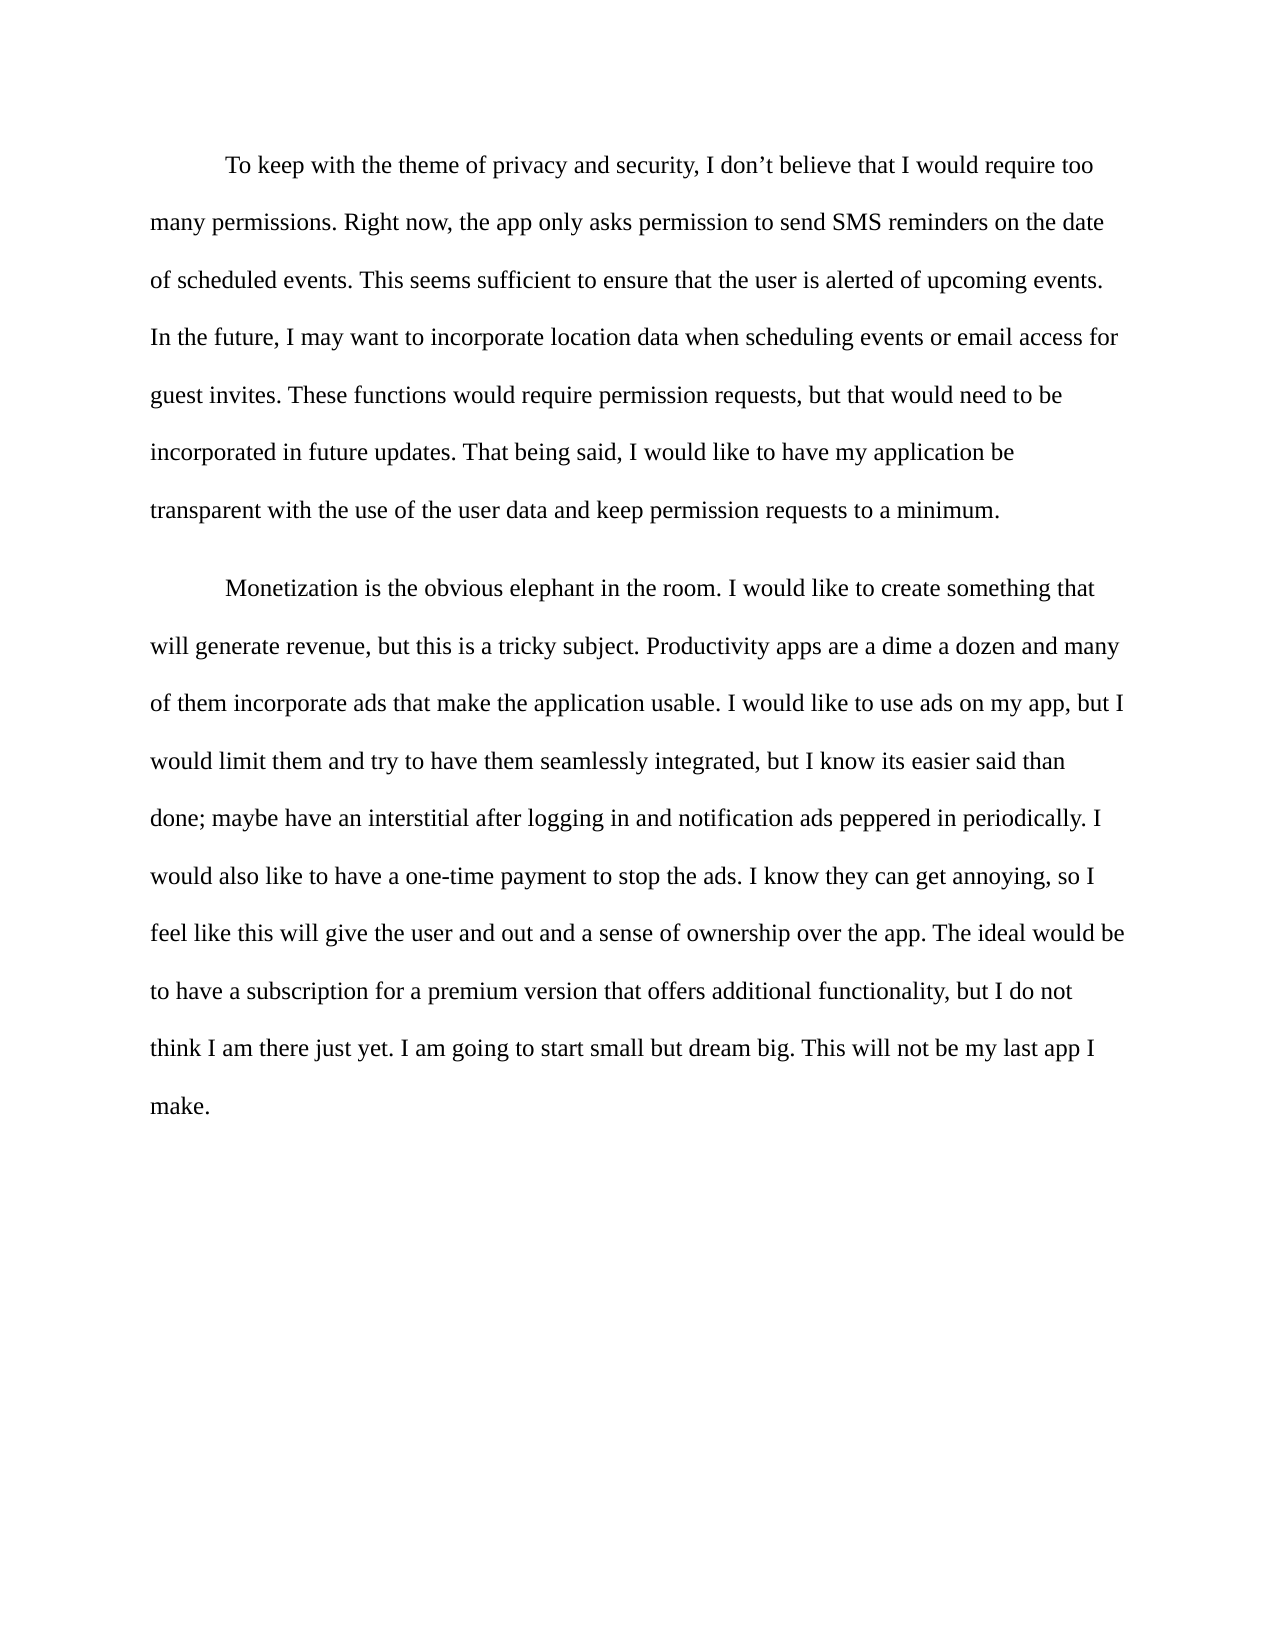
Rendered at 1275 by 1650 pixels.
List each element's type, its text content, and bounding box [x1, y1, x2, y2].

text To keep with the theme of privacy and security, I don’t believe that I would require too many permissions. Right now, the app only asks permission to send SMS reminders on the date of scheduled events. This seems sufficient to ensure that the user is alerted of upcoming events. In the future, I may want to incorporate location data when scheduling events or email access for guest invites. These functions would require permission requests, but that would need to be incorporated in future updates. That being said, I would like to have my application be transparent with the use of the user data and keep permission requests to a minimum. [150, 150, 1125, 524]
text Monetization is the obvious elephant in the room. I would like to create something that will generate revenue, but this is a tricky subject. Productivity apps are a dime a dozen and many of them incorporate ads that make the application usable. I would like to use ads on my app, but I would limit them and try to have them seamlessly integrated, but I know its easier said than done; maybe have an interstitial after logging in and notification ads peppered in periodically. I would also like to have a one-time payment to stop the ads. I know they can get annoying, so I feel like this will give the user and out and a sense of ownership over the app. The ideal would be to have a subscription for a premium version that offers additional functionality, but I do not think I am there just yet. I am going to start small but dream big. This will not be my last app I make. [150, 573, 1125, 1119]
